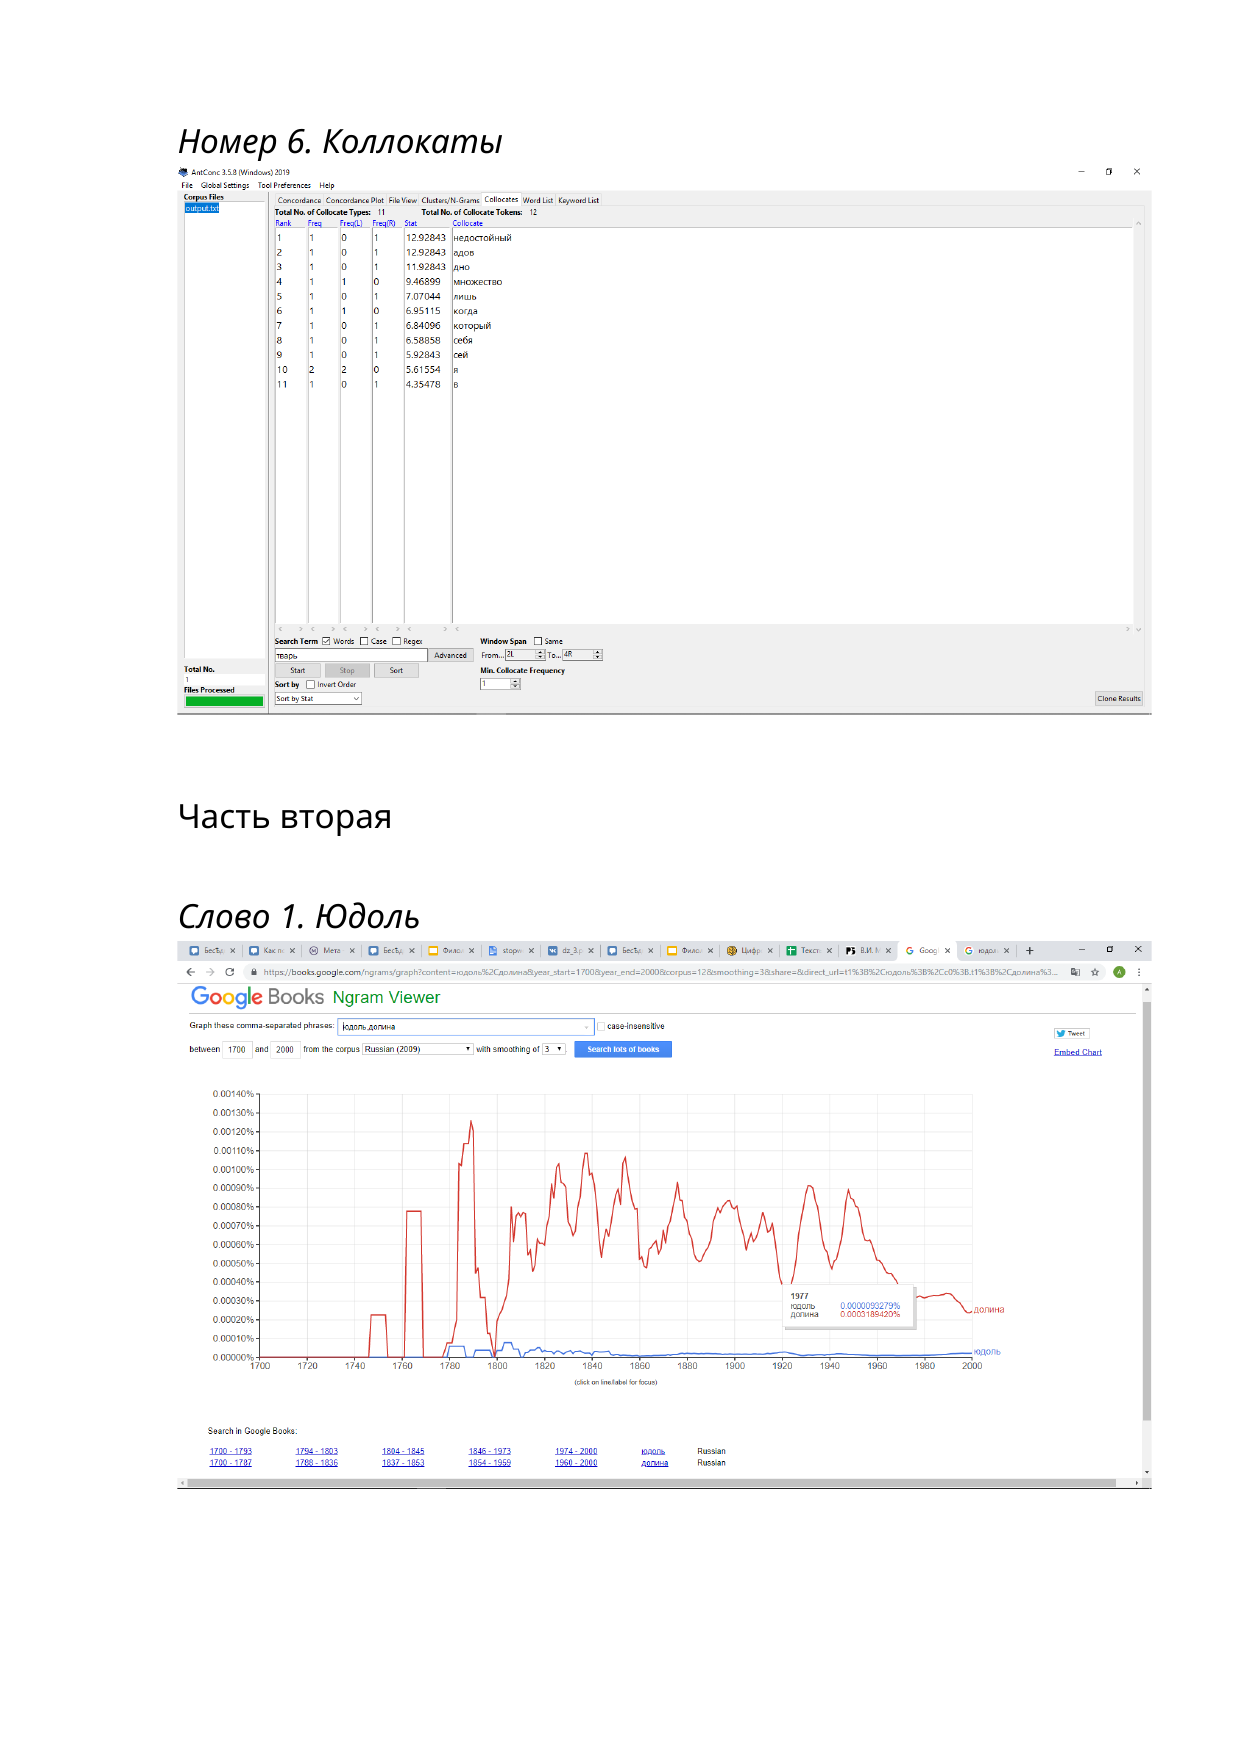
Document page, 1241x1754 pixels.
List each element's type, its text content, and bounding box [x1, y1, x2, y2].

picture [177, 165, 1152, 790]
text Слово 1. Юдоль [177, 858, 1152, 941]
picture [177, 941, 1152, 1489]
text Номер 6. Коллокаты Часть вторая [177, 118, 1152, 165]
text Номер 6. Коллокаты Часть вторая [177, 790, 1152, 838]
